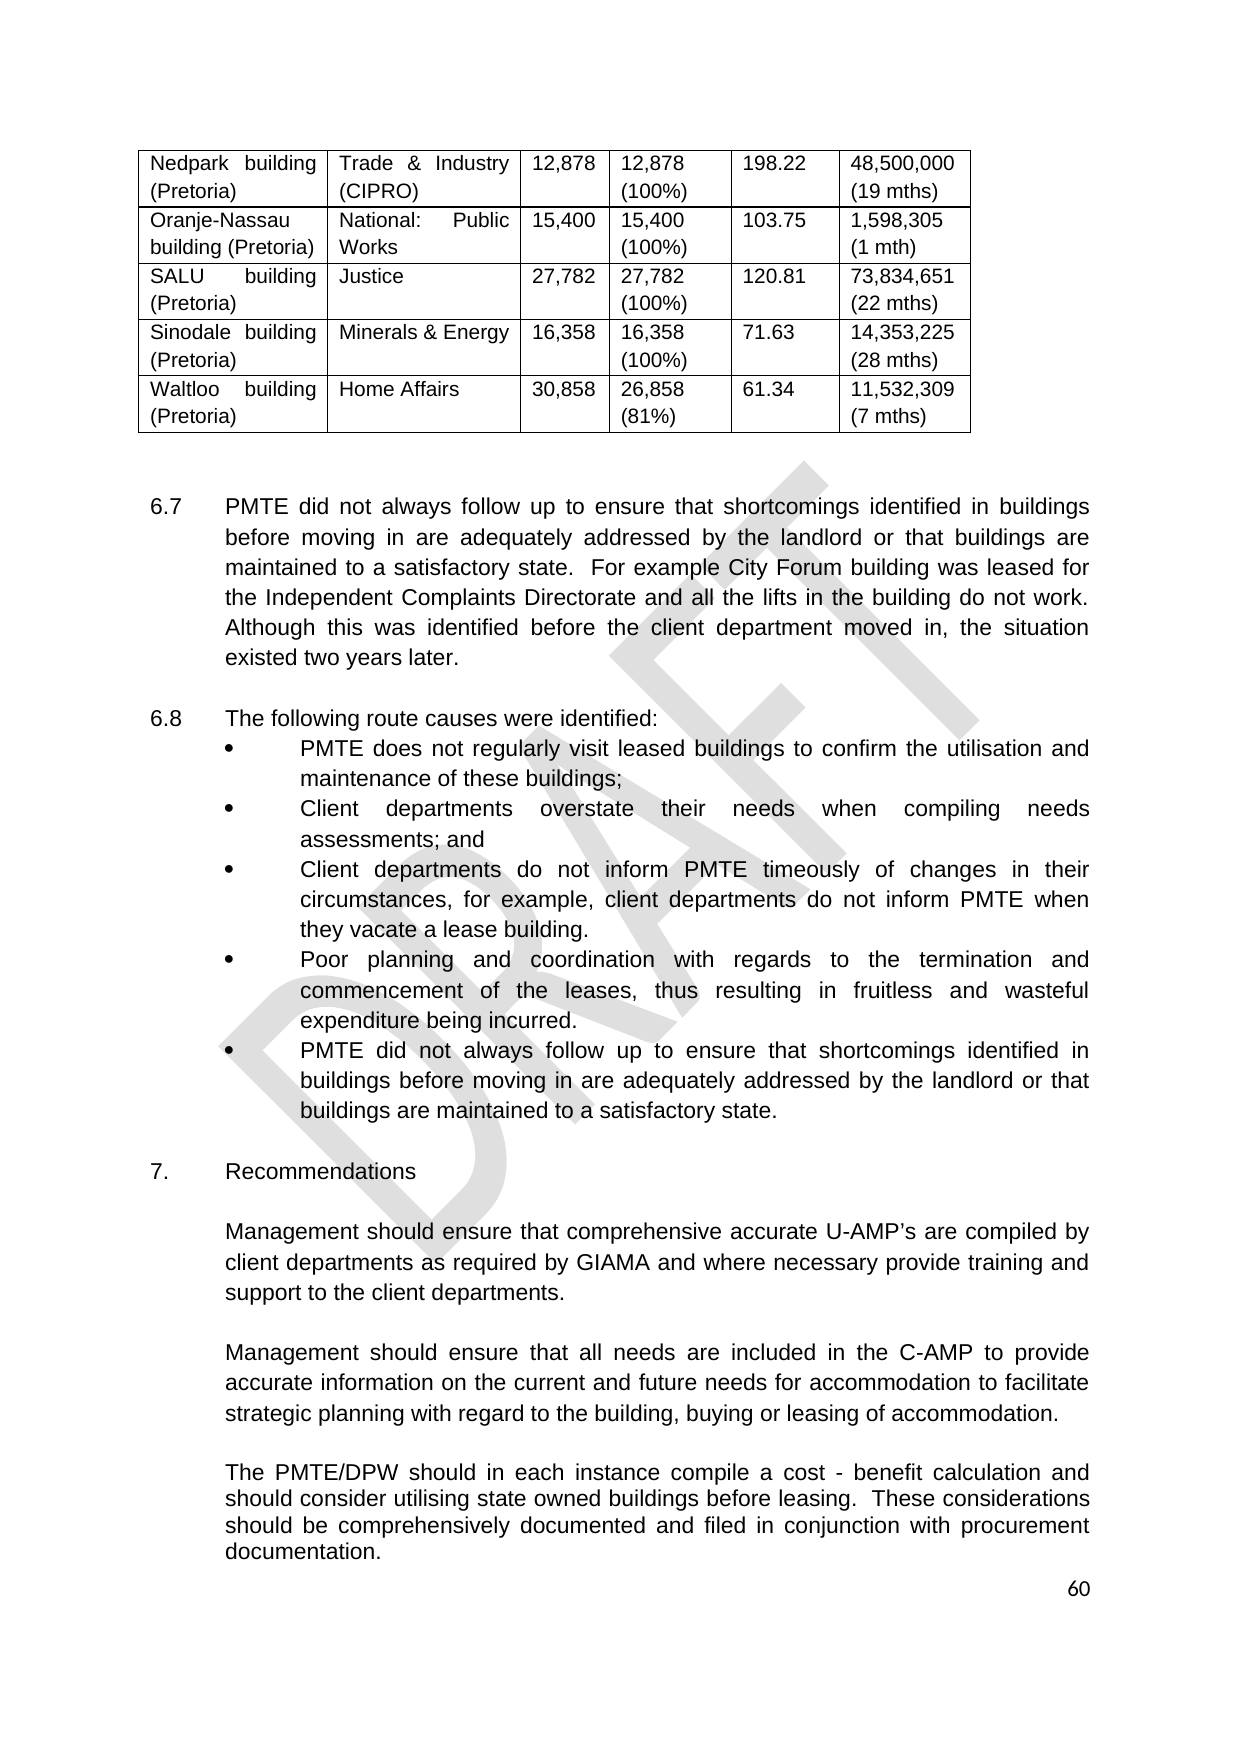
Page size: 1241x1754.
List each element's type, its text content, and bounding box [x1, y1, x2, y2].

list Client departments do not inform PMTE timeously of changes in their circumstances, for example, client departments do not inform PMTE when they vacate a lease building. [225, 856, 1090, 942]
table_cell 27,782 [521, 264, 609, 319]
table_cell 198.22 [732, 151, 839, 206]
list PMTE does not regularly visit leased buildings to confirm the utilisation and maintenance of these buildings; [225, 735, 1090, 791]
table_cell 14,353,225 (28 mths) [840, 320, 970, 375]
table_cell Oranje-Nassau building (Pretoria) [139, 208, 327, 263]
table_cell Nedpark building (Pretoria) [139, 151, 327, 206]
text Management should ensure that all needs are included in the C-AMP to provide accurate information on the current and future needs for accommodation to facilitate strategic planning with regard to the building, buying or leasing of accommodation. [225, 1339, 1090, 1426]
text 7. Recommendations [150, 1158, 1090, 1184]
table_cell 15,400 (100%) [610, 208, 731, 263]
text The PMTE/DPW should in each instance compile a cost - benefit calculation and should consider utilising state owned buildings before leasing. These considerations should be comprehensively documented and filed in conjunction with procurement documentation. [225, 1459, 1090, 1564]
table_cell 26,858 (81%) [610, 376, 731, 432]
table_cell 30,858 [521, 376, 609, 432]
table_cell 73,834,651 (22 mths) [840, 264, 970, 319]
table_cell Home Affairs [328, 376, 520, 432]
list Poor planning and coordination with regards to the termination and commencement of the leases, thus resulting in fruitless and wasteful expenditure being incurred. [225, 946, 1090, 1033]
table_cell Justice [328, 264, 520, 319]
table_cell 15,400 [521, 208, 609, 263]
table_cell 103.75 [732, 208, 839, 263]
table_cell 12,878 [521, 151, 609, 206]
table_cell Waltloo building (Pretoria) [139, 376, 327, 432]
table_cell 16,358 (100%) [610, 320, 731, 375]
text 6.7 PMTE did not always follow up to ensure that shortcomings identified in buildings before moving in are adequately addressed by the landlord or that buildings are maintained to a satisfactory state. For example City Forum building was leased for the Independent Complaints Directorate and all the lifts in the building do not work. Although this was identified before the client department moved in, the situation existed two years later. [150, 493, 1090, 671]
table_cell Minerals & Energy [328, 320, 520, 375]
table_cell 120.81 [732, 264, 839, 319]
text 6.8 The following route causes were identified: [150, 705, 1090, 731]
table_cell 27,782 (100%) [610, 264, 731, 319]
text Management should ensure that comprehensive accurate U-AMP’s are compiled by client departments as required by GIAMA and where necessary provide training and support to the client departments. [225, 1218, 1090, 1305]
table_cell National: Public Works [328, 208, 520, 263]
table_cell 16,358 [521, 320, 609, 375]
list Client departments overstate their needs when compiling needs assessments; and [225, 795, 1090, 852]
table_cell Sinodale building (Pretoria) [139, 320, 327, 375]
table_cell 12,878 (100%) [610, 151, 731, 206]
table_cell Trade & Industry (CIPRO) [328, 151, 520, 206]
table_cell 48,500,000 (19 mths) [840, 151, 970, 206]
table_cell 71.63 [732, 320, 839, 375]
table_cell 11,532,309 (7 mths) [840, 376, 970, 432]
table_cell 1,598,305 (1 mth) [840, 208, 970, 263]
list PMTE did not always follow up to ensure that shortcomings identified in buildings before moving in are adequately addressed by the landlord or that buildings are maintained to a satisfactory state. [225, 1037, 1090, 1124]
table_cell SALU building (Pretoria) [139, 264, 327, 319]
table_cell 61.34 [732, 376, 839, 432]
